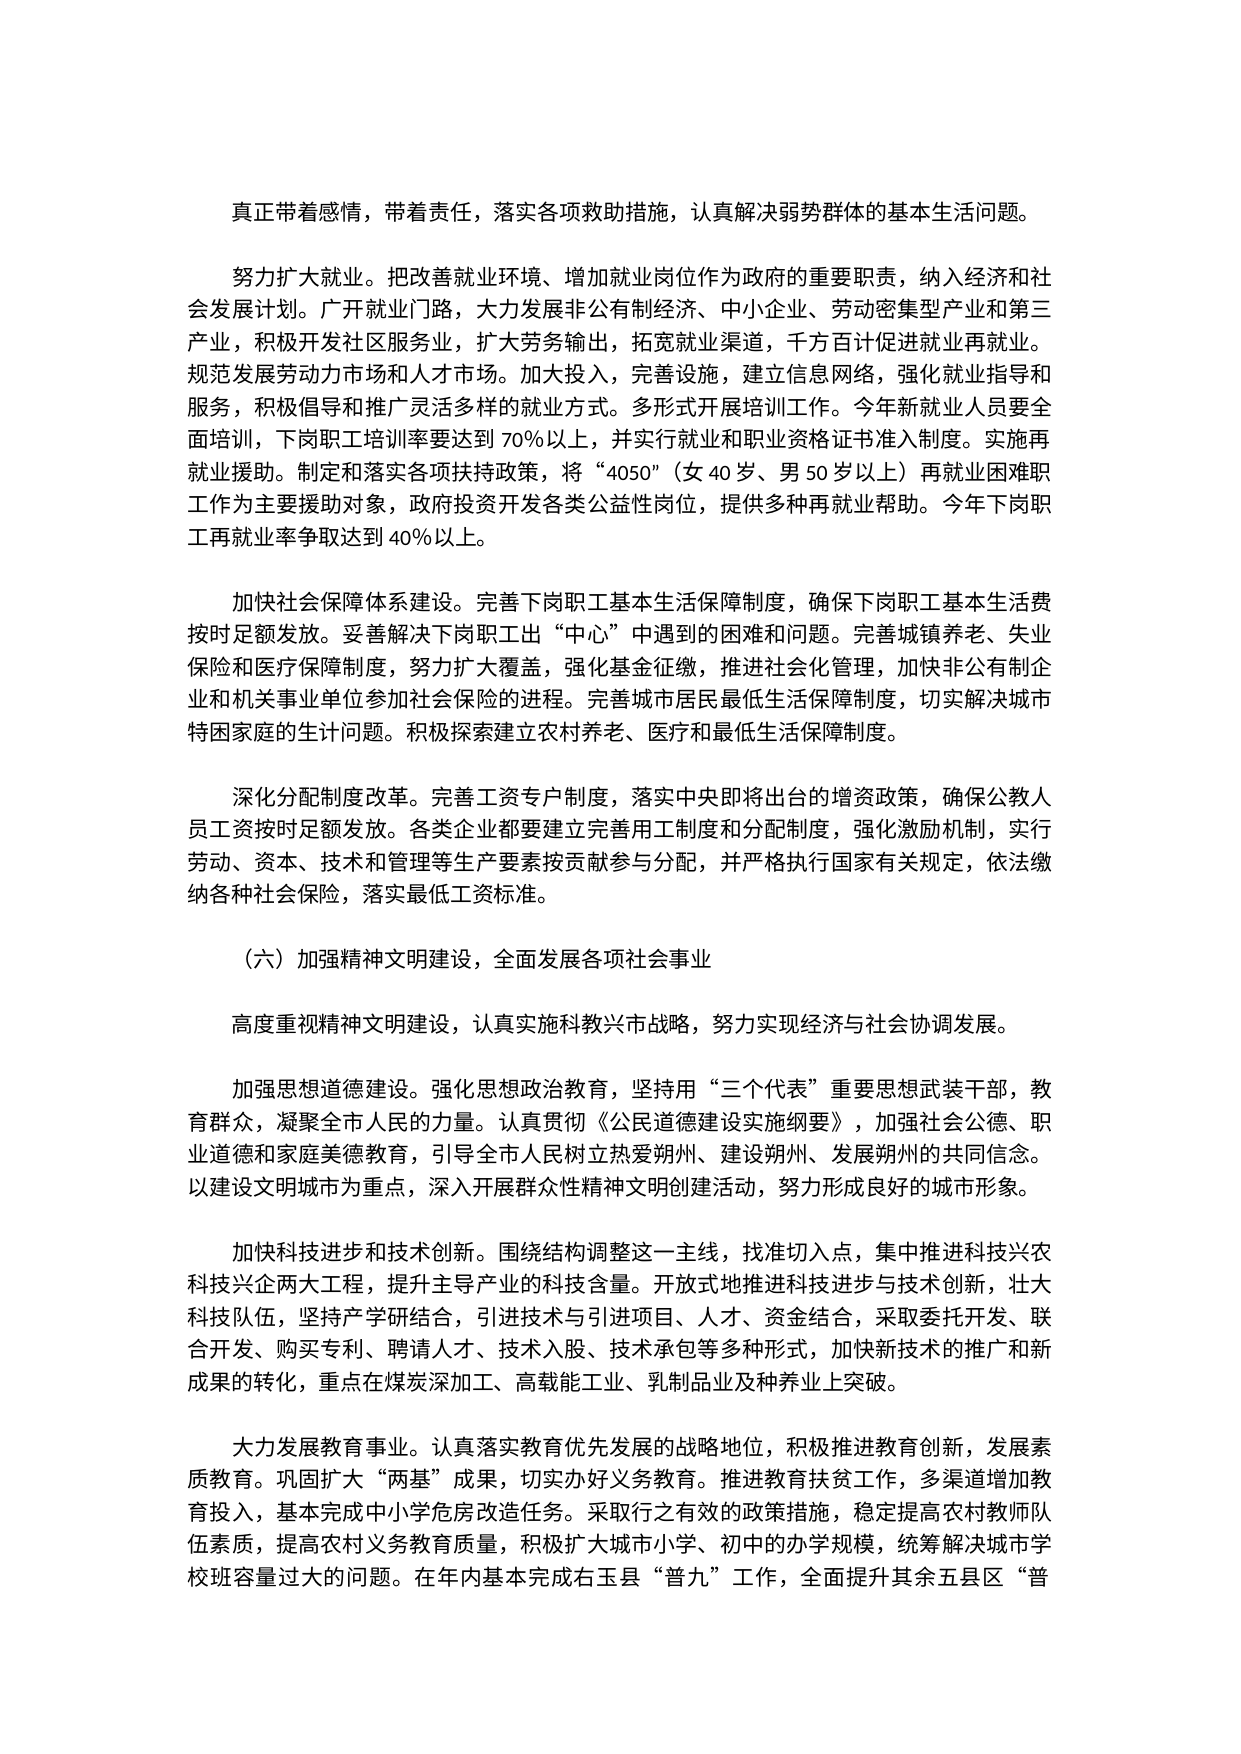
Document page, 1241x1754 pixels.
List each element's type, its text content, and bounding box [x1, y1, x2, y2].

text （六）加强精神文明建设，全面发展各项社会事业 [187, 942, 1053, 974]
text 加快科技进步和技术创新。围绕结构调整这一主线，找准切入点，集中推进科技兴农、科技兴企两大工程，提升主导产业的科技含量。开放式地推进科技进步与技术创新，壮大科技队伍，坚持产学研结合，引进技术与引进项目、人才、资金结合，采取委托开发、联合开发、购买专利、聘请人才、技术入股、技术承包等多种形式，加快新技术的推广和新成果的转化，重点在煤炭深加工、高载能工业、乳制品业及种养业上突破。 [187, 1234, 1053, 1397]
text 加强思想道德建设。强化思想政治教育，坚持用“三个代表”重要思想武装干部，教育群众，凝聚全市人民的力量。认真贯彻《公民道德建设实施纲要》，加强社会公德、职业道德和家庭美德教育，引导全市人民树立热爱朔州、建设朔州、发展朔州的共同信念。以建设文明城市为重点，深入开展群众性精神文明创建活动，努力形成良好的城市形象。 [187, 1072, 1053, 1202]
text 高度重视精神文明建设，认真实施科教兴市战略，努力实现经济与社会协调发展。 [187, 1007, 1053, 1039]
text 加快社会保障体系建设。完善下岗职工基本生活保障制度，确保下岗职工基本生活费按时足额发放。妥善解决下岗职工出“中心”中遇到的困难和问题。完善城镇养老、失业保险和医疗保障制度，努力扩大覆盖，强化基金征缴，推进社会化管理，加快非公有制企业和机关事业单位参加社会保险的进程。完善城市居民最低生活保障制度，切实解决城市特困家庭的生计问题。积极探索建立农村养老、医疗和最低生活保障制度。 [187, 584, 1053, 747]
text 努力扩大就业。把改善就业环境、增加就业岗位作为政府的重要职责，纳入经济和社会发展计划。广开就业门路，大力发展非公有制经济、中小企业、劳动密集型产业和第三产业，积极开发社区服务业，扩大劳务输出，拓宽就业渠道，千方百计促进就业再就业。规范发展劳动力市场和人才市场。加大投入，完善设施，建立信息网络，强化就业指导和服务，积极倡导和推广灵活多样的就业方式。多形式开展培训工作。今年新就业人员要全面培训，下岗职工培训率要达到70％以上，并实行就业和职业资格证书准入制度。实施再就业援助。制定和落实各项扶持政策，将“4050”（女40岁、男50岁以上）再就业困难职工作为主要援助对象，政府投资开发各类公益性岗位，提供多种再就业帮助。今年下岗职工再就业率争取达到40％以上。 [187, 259, 1053, 552]
text 真正带着感情，带着责任，落实各项救助措施，认真解决弱势群体的基本生活问题。 [187, 194, 1053, 227]
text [187, 1429, 1053, 1592]
text 深化分配制度改革。完善工资专户制度，落实中央即将出台的增资政策，确保公教人员工资按时足额发放。各类企业都要建立完善用工制度和分配制度，强化激励机制，实行劳动、资本、技术和管理等生产要素按贡献参与分配，并严格执行国家有关规定，依法缴纳各种社会保险，落实最低工资标准。 [187, 779, 1053, 909]
